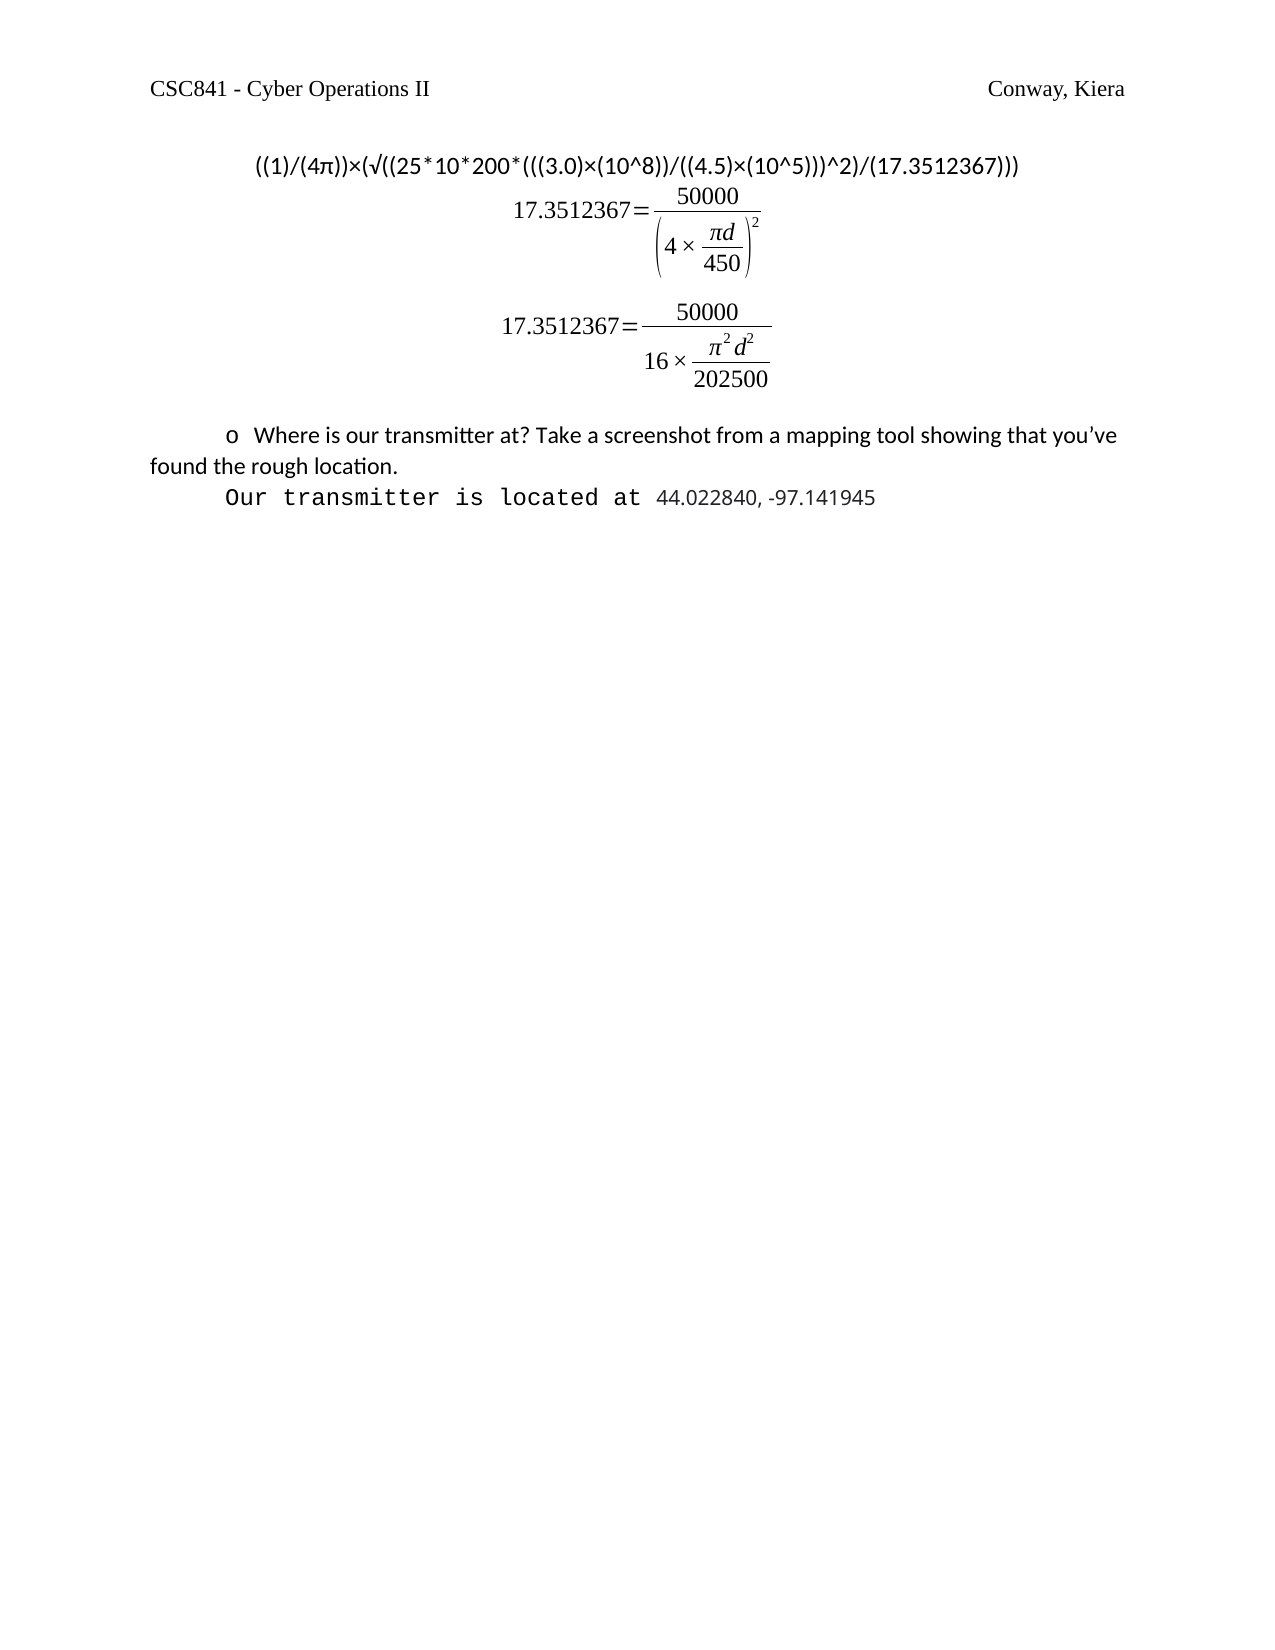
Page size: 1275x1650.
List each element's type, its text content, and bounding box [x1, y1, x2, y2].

text ((1)/(4π))×(√((25*10*200*(((3.0)×(10^8))/((4.5)×(10^5)))^2)/(17.3512367))) [150, 150, 1125, 279]
list o Where is our transmitter at? Take a screenshot from a mapping tool showing that you’ve found the rough location. [150, 420, 1125, 480]
list Our transmitter is located at 44.022840, -97.141945 [150, 483, 1125, 512]
